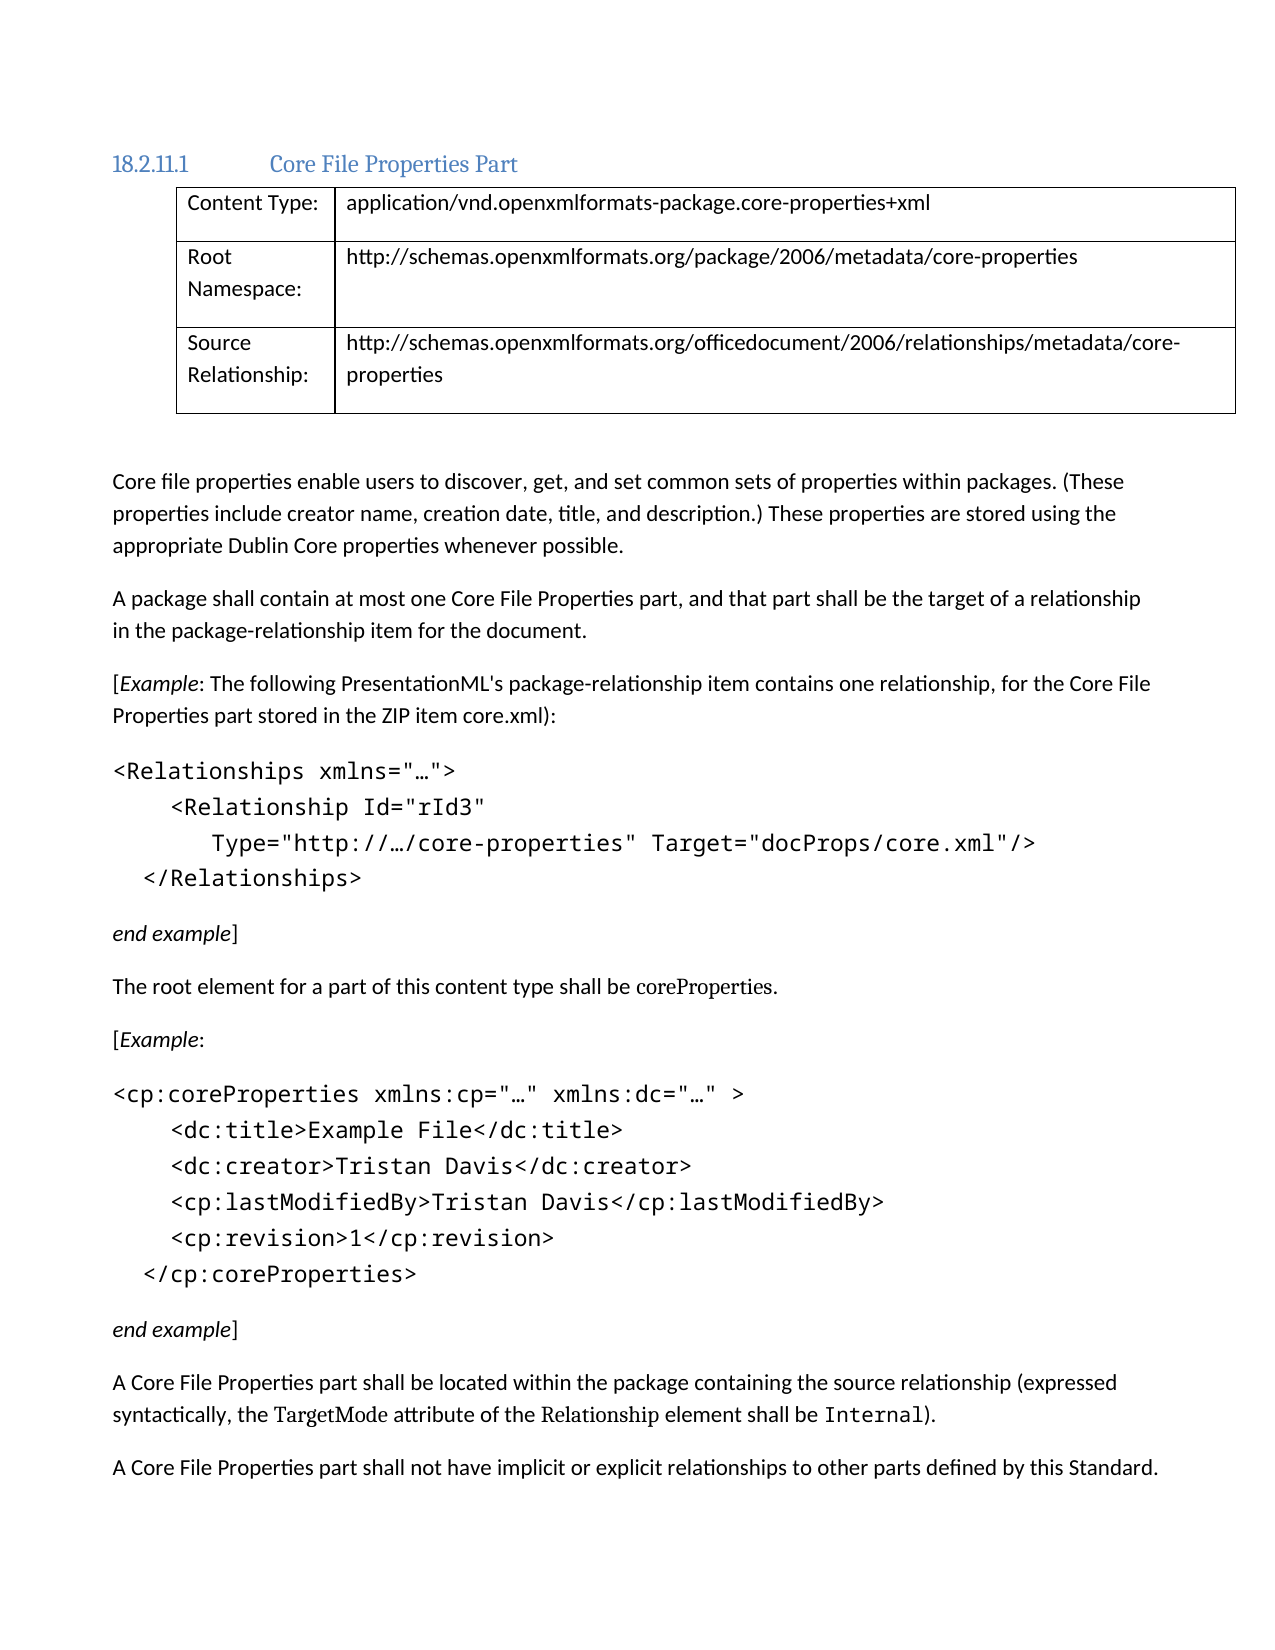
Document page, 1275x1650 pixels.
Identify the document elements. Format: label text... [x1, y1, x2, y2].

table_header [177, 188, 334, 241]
text <Relationships xmlns="…"> <Relationship Id="rId3" Type="http://…/core-properties" Target="docProps/core.xml"/> </Relationships> [112, 754, 1162, 894]
text A Core File Properties part shall not have implicit or explicit relationships to other parts defined by this Standard. [112, 1453, 1162, 1481]
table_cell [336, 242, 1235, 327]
text A package shall contain at most one Core File Properties part, and that part shall be the target of a relationship in the package-relationship item for the document. [112, 584, 1162, 644]
text The root element for a part of this content type shall be coreProperties. [112, 972, 1162, 1000]
text [Example: [112, 1025, 1162, 1053]
text end example] [112, 919, 1162, 947]
text A Core File Properties part shall be located within the package containing the source relationship (expressed syntactically, the TargetMode attribute of the Relationship element shall be Internal). [112, 1368, 1162, 1428]
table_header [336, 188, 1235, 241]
text Core file properties enable users to discover, get, and set common sets of properties within packages. (These properties include creator name, creation date, title, and description.) These properties are stored using the appropriate Dublin Core properties whenever possible. [112, 467, 1162, 559]
text end example] [112, 1315, 1162, 1343]
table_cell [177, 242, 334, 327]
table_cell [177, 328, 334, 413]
subtitle Core File Properties Part [112, 150, 1162, 179]
text [Example: The following PresentationML's package-relationship item contains one relationship, for the Core File Properties part stored in the ZIP item core.xml): [112, 669, 1162, 729]
text <cp:coreProperties xmlns:cp="…" xmlns:dc="…" > <dc:title>Example File</dc:title> <dc:creator>Tristan Davis</dc:creator> <cp:lastModifiedBy>Tristan Davis</cp:lastModifiedBy> <cp:revision>1</cp:revision> </cp:coreProperties> [112, 1078, 1162, 1289]
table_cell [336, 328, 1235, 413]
